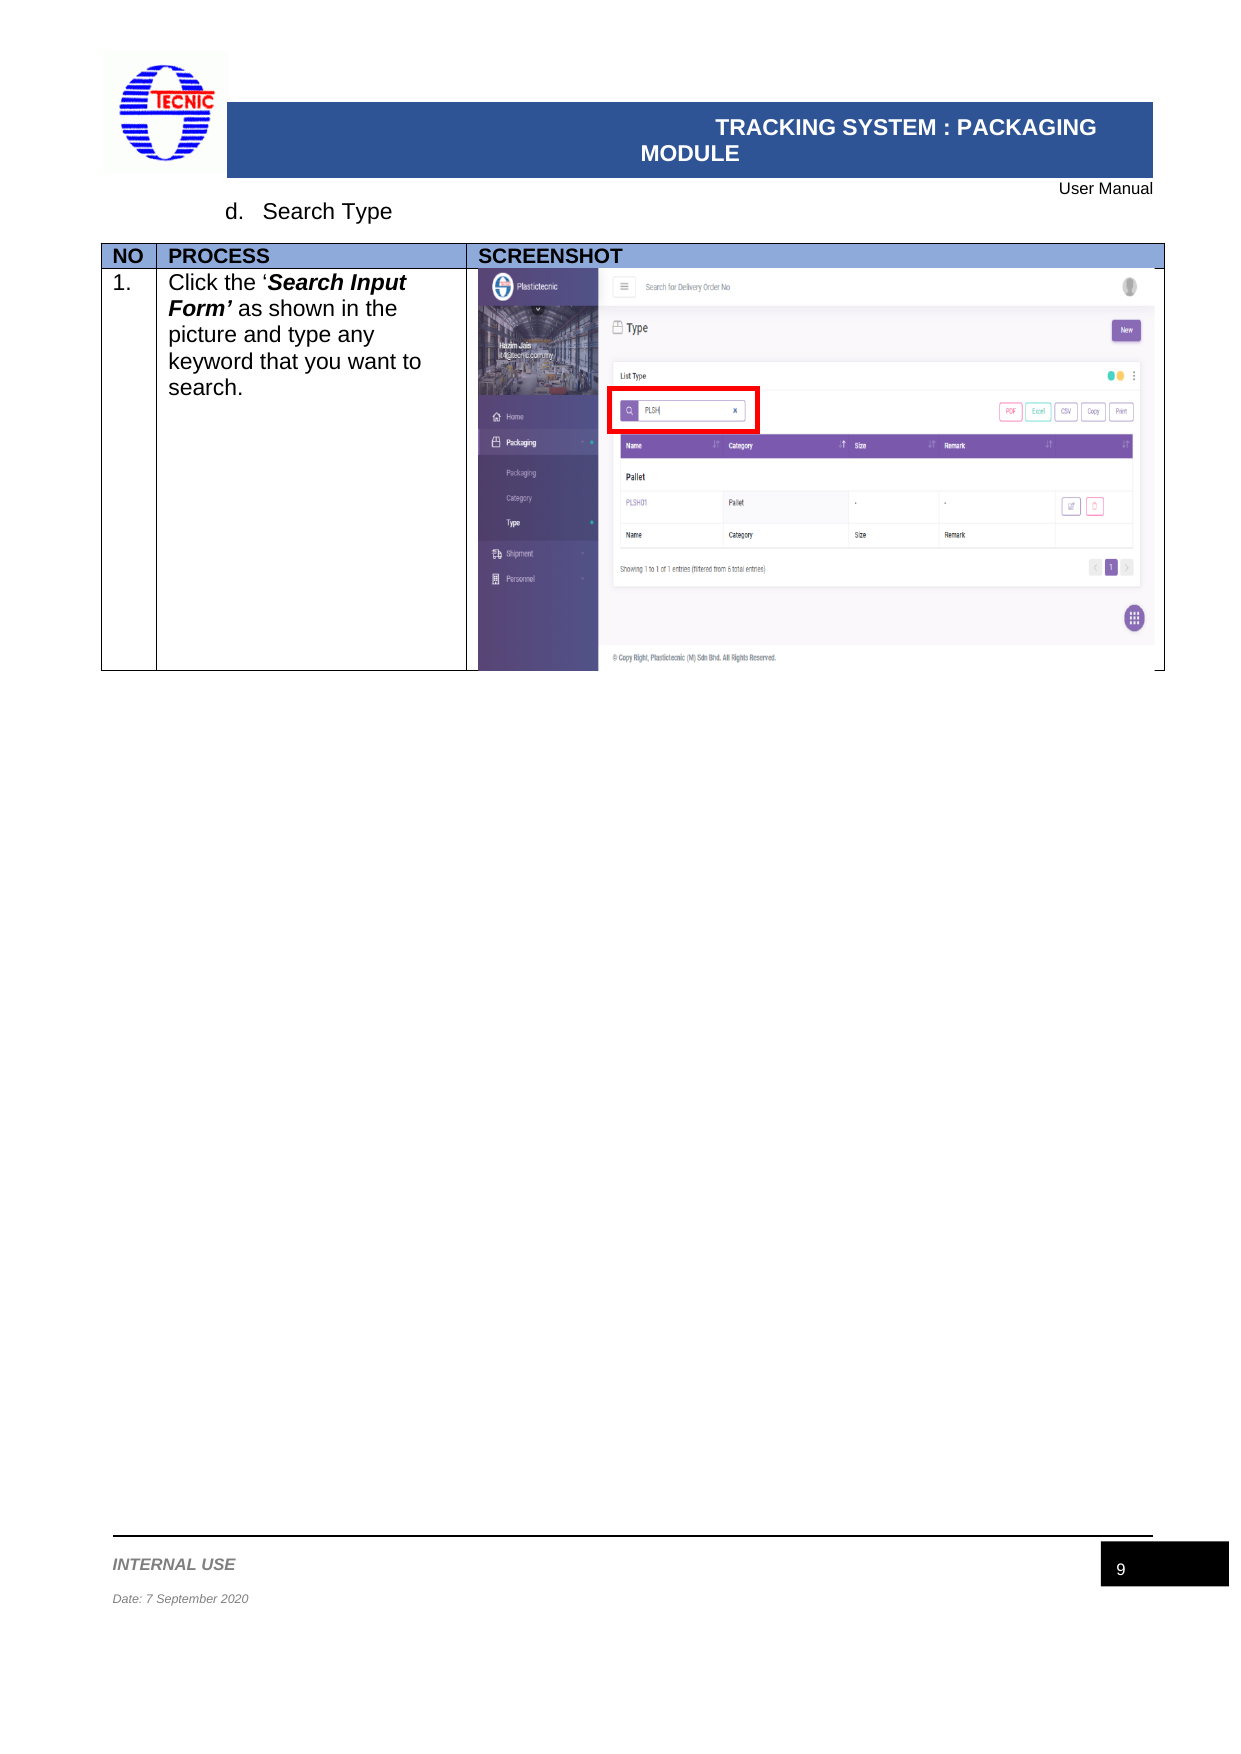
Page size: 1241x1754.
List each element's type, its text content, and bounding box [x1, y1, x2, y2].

list Search Type [225, 198, 1153, 224]
table_cell Click the ‘Search Input Form’ as shown in the picture and type any keyword that you want to search. [157, 269, 466, 670]
table_header NO [102, 244, 156, 268]
table_cell [467, 269, 478, 670]
table_cell 1. [102, 269, 156, 670]
picture [103, 51, 228, 173]
table_cell [1155, 269, 1164, 670]
table_header PROCESS [157, 244, 466, 268]
table_header SCREENSHOT [467, 244, 1164, 268]
picture [478, 268, 1155, 671]
